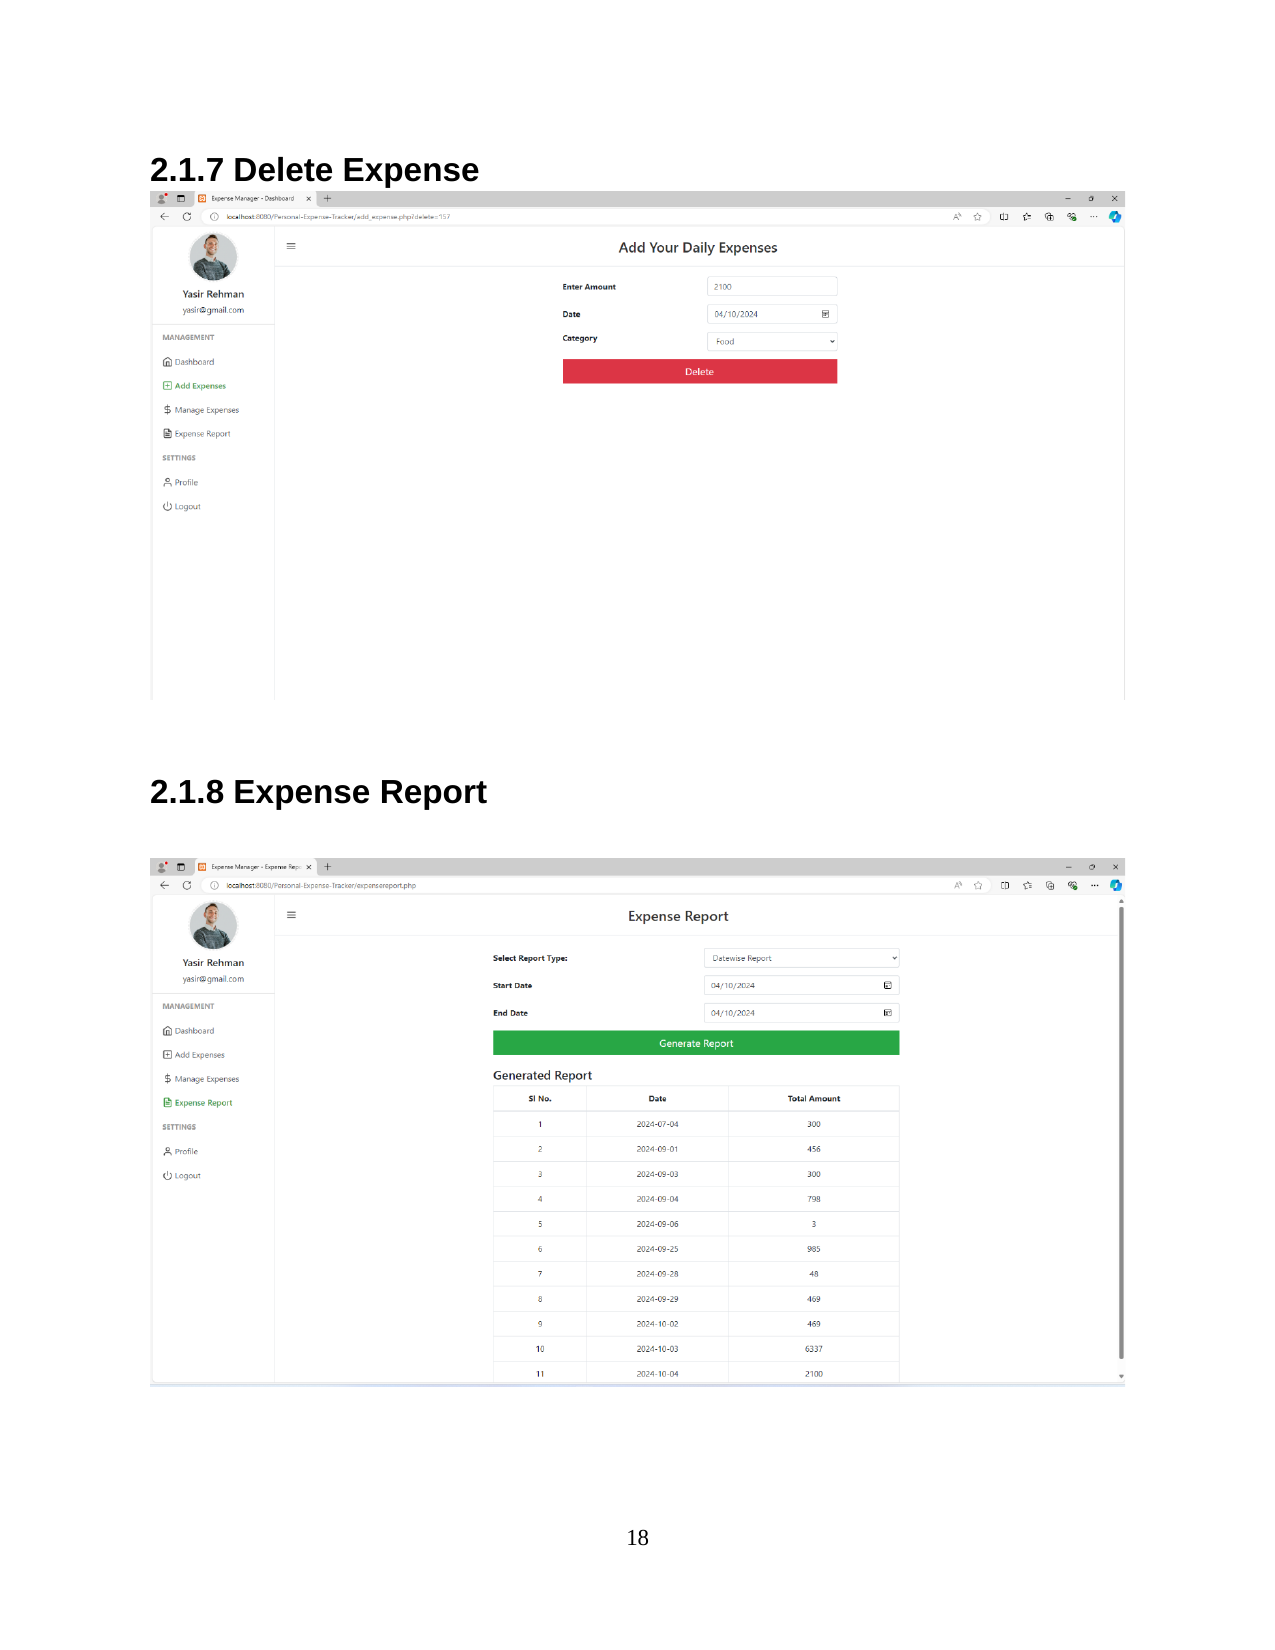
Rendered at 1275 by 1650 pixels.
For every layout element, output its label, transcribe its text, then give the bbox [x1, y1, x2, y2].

subtitle 2.1.7 Delete Expense [150, 150, 1125, 188]
subtitle 2.1.8 Expense Report [150, 772, 1125, 810]
picture [150, 858, 1125, 1387]
picture [150, 191, 1125, 700]
